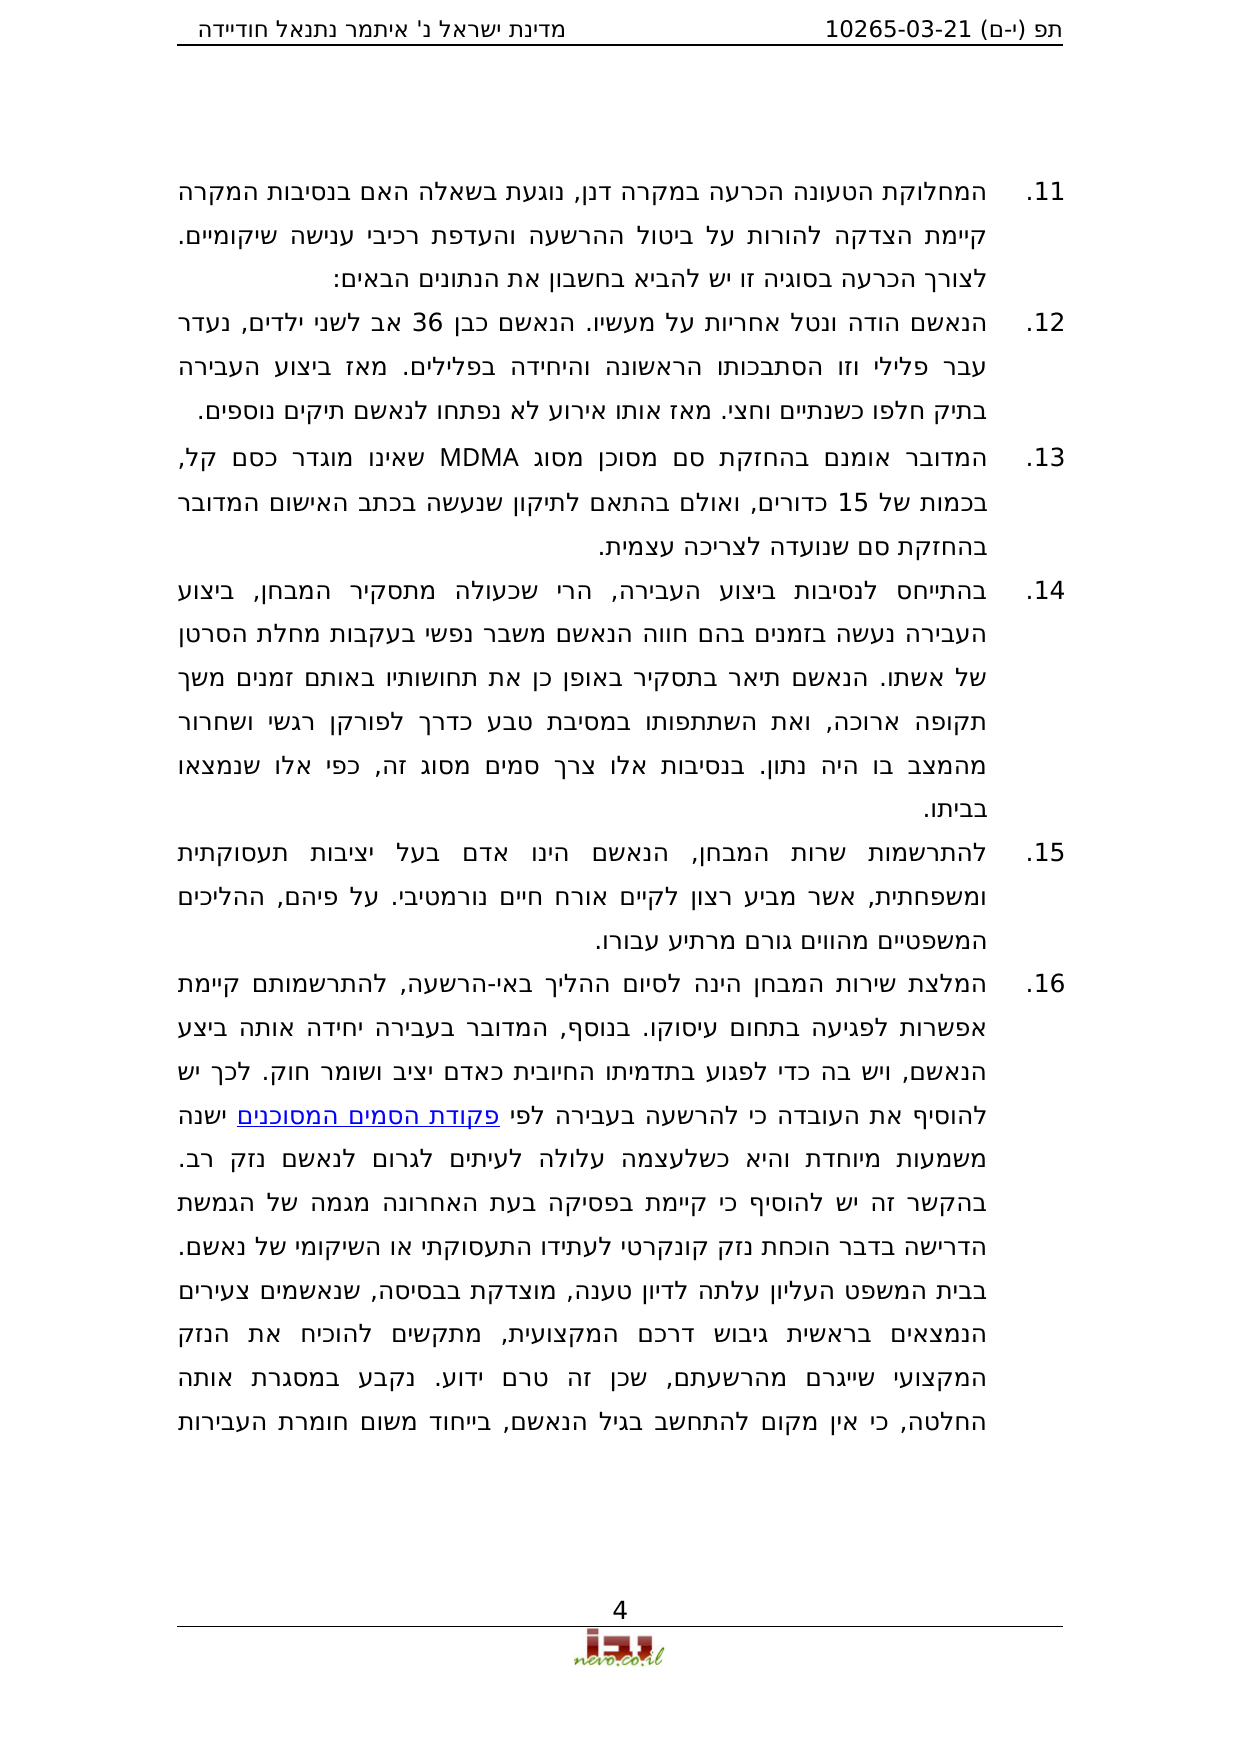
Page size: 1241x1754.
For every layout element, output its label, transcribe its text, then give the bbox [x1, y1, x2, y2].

list הנאשם הודה ונטל אחריות על מעשיו. הנאשם כבן 36 אב לשני ילדים, נעדר עבר פלילי וזו הסתבכותו הראשונה והיחידה בפלילים. מאז ביצוע העבירה בתיק חלפו כשנתיים וחצי. מאז אותו אירוע לא נפתחו לנאשם תיקים נוספים. [177, 308, 1026, 425]
list להתרשמות שרות המבחן, הנאשם הינו אדם בעל יציבות תעסוקתית ומשפחתית, אשר מביע רצון לקיים אורח חיים נורמטיבי. על פיהם, ההליכים המשפטיים מהווים גורם מרתיע עבורו. [177, 838, 1026, 955]
picture [574, 1628, 666, 1667]
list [177, 969, 1026, 1436]
list המחלוקת הטעונה הכרעה במקרה דנן, נוגעת בשאלה האם בנסיבות המקרה קיימת הצדקה להורות על ביטול ההרשעה והעדפת רכיבי ענישה שיקומיים. לצורך הכרעה בסוגיה זו יש להביא בחשבון את הנתונים הבאים: [177, 177, 1026, 294]
list בהתייחס לנסיבות ביצוע העבירה, הרי שכעולה מתסקיר המבחן, ביצוע העבירה נעשה בזמנים בהם חווה הנאשם משבר נפשי בעקבות מחלת הסרטן של אשתו. הנאשם תיאר בתסקיר באופן כן את תחושותיו באותם זמנים משך תקופה ארוכה, ואת השתתפותו במסיבת טבע כדרך לפורקן רגשי ושחרור מהמצב בו היה נתון. בנסיבות אלו צרך סמים מסוג זה, כפי אלו שנמצאו בביתו. [177, 576, 1026, 824]
list המדובר אומנם בהחזקת סם מסוכן מסוג MDMA שאינו מוגדר כסם קל, בכמות של 15 כדורים, ואולם בהתאם לתיקון שנעשה בכתב האישום המדובר בהחזקת סם שנועדה לצריכה עצמית. [177, 440, 1026, 561]
